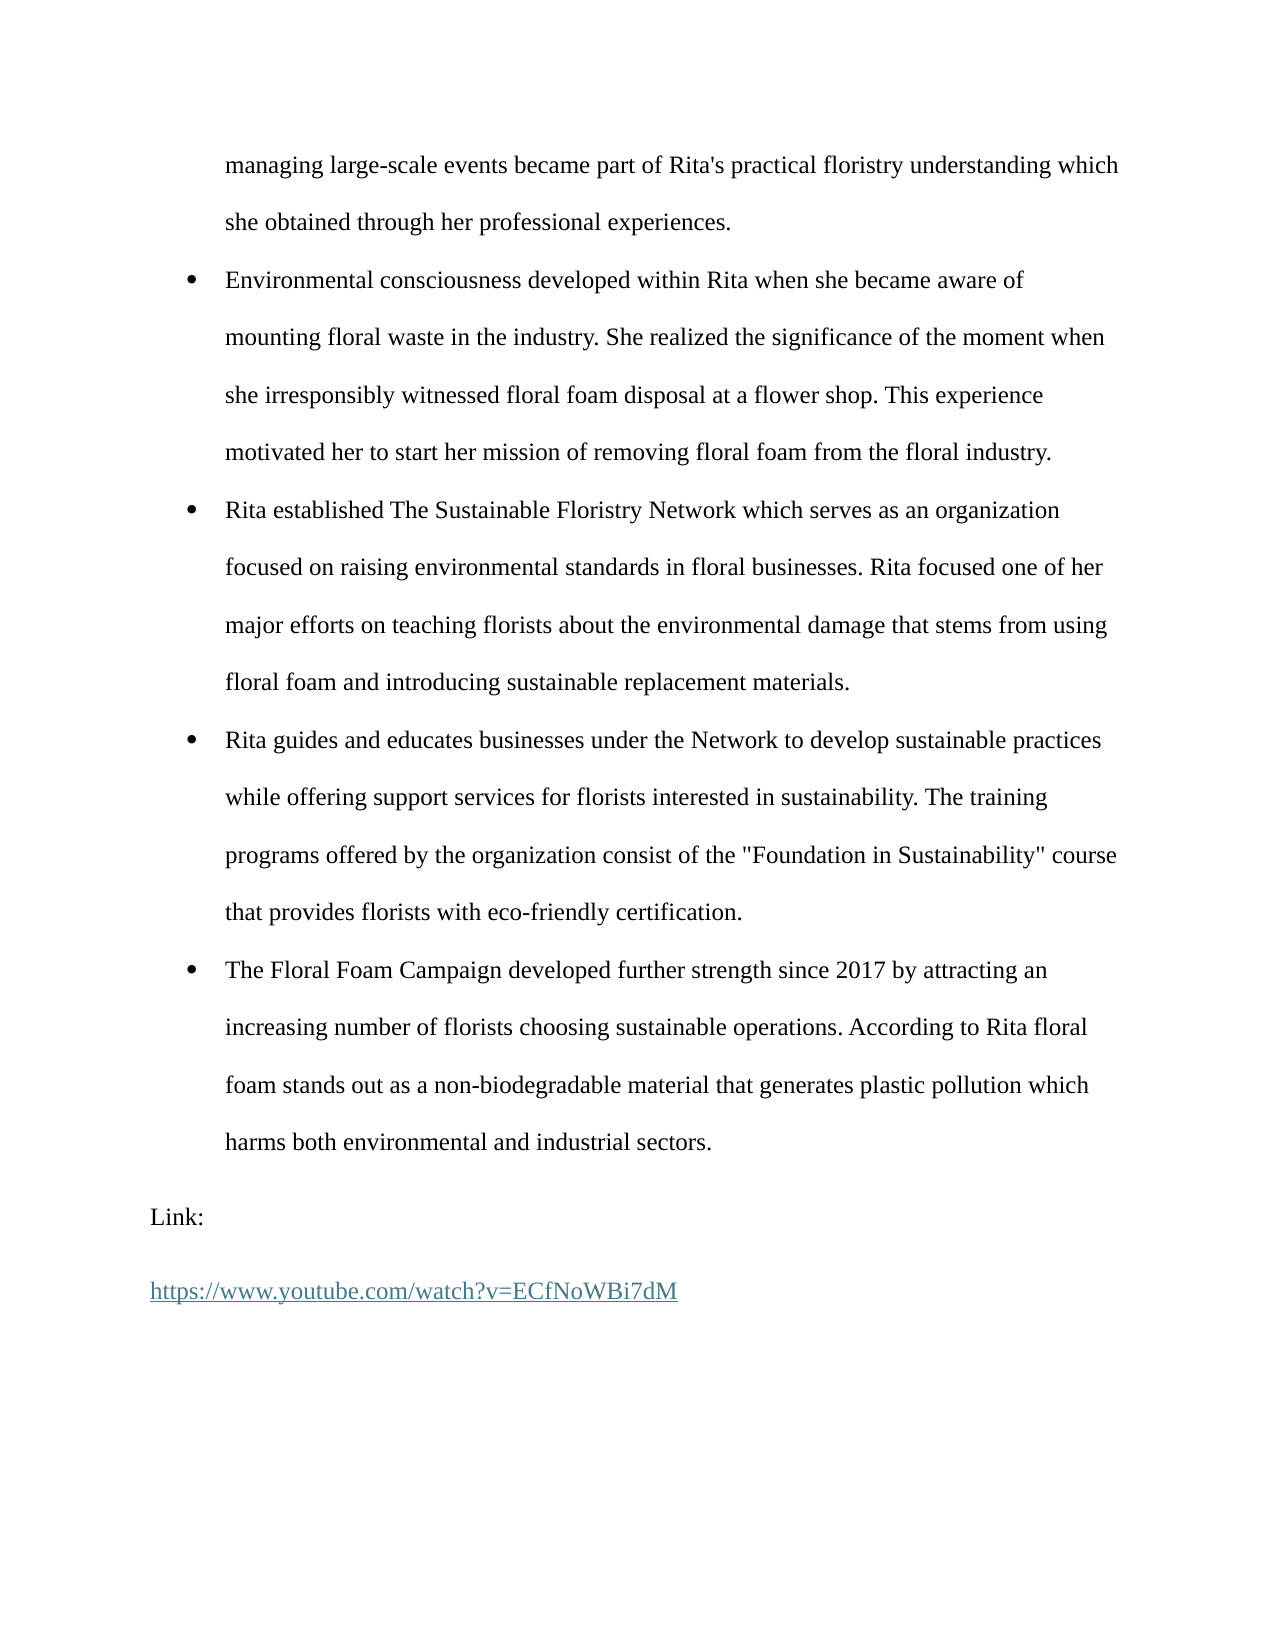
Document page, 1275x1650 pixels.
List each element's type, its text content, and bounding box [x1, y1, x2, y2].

list The Floral Foam Campaign developed further strength since 2017 by attracting an increasing number of florists choosing sustainable operations. According to Rita floral foam stands out as a non-biodegradable material that generates plastic pollution which harms both environmental and industrial sectors. [187, 955, 1125, 1156]
text Link: [150, 1202, 1125, 1230]
list Environmental consciousness developed within Rita when she became aware of mounting floral waste in the industry. She realized the significance of the moment when she irresponsibly witnessed floral foam disposal at a flower shop. This experience motivated her to start her mission of removing floral foam from the floral industry. [187, 265, 1125, 466]
text https://www.youtube.com/watch?v=ECfNoWBi7dM [150, 1276, 1125, 1304]
list Rita established The Sustainable Floristry Network which serves as an organization focused on raising environmental standards in floral businesses. Rita focused one of her major efforts on teaching florists about the environmental damage that stems from using floral foam and introducing sustainable replacement materials. [187, 495, 1125, 696]
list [187, 150, 1125, 236]
list Rita guides and educates businesses under the Network to develop sustainable practices while offering support services for florists interested in sustainability. The training programs offered by the organization consist of the "Foundation in Sustainability" course that provides florists with eco-friendly certification. [187, 725, 1125, 926]
